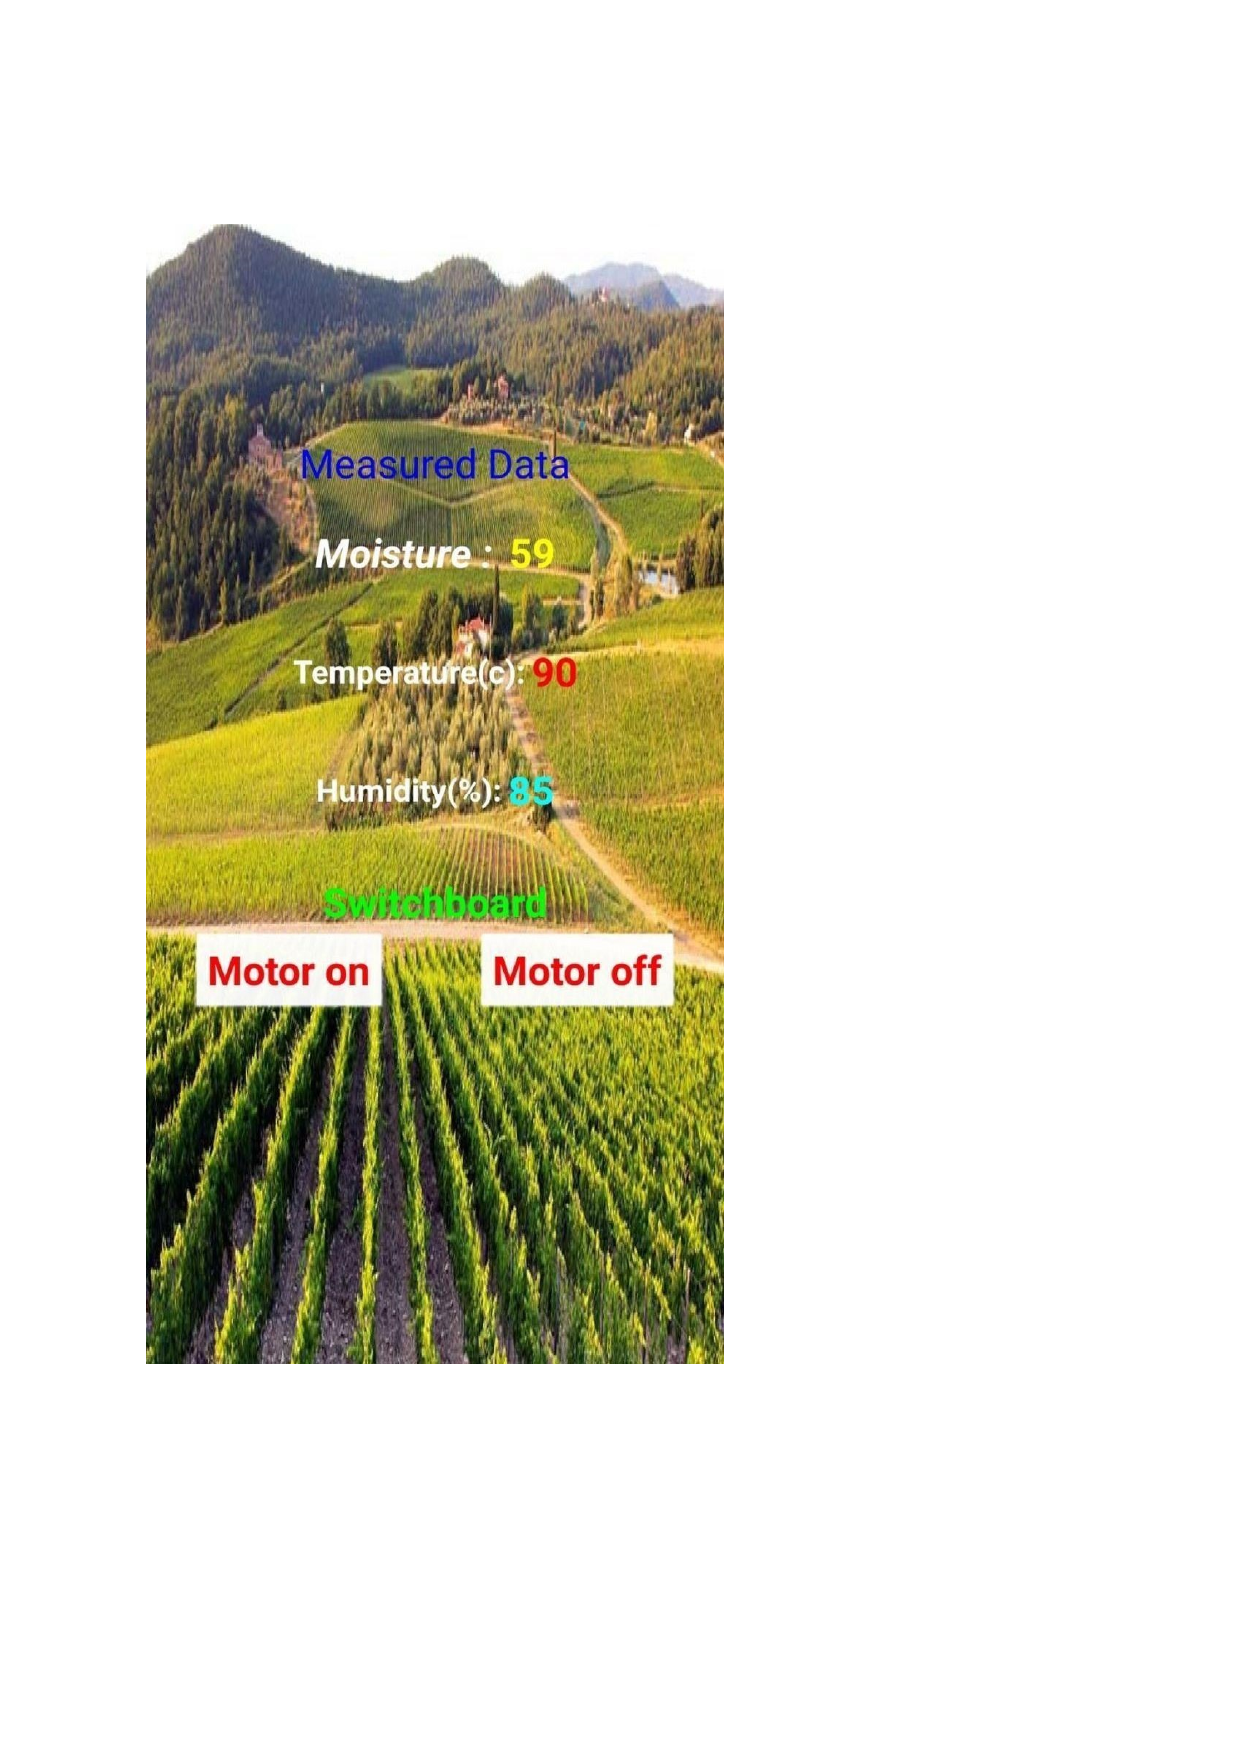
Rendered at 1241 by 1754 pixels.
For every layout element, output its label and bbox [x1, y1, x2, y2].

picture [146, 224, 724, 1364]
